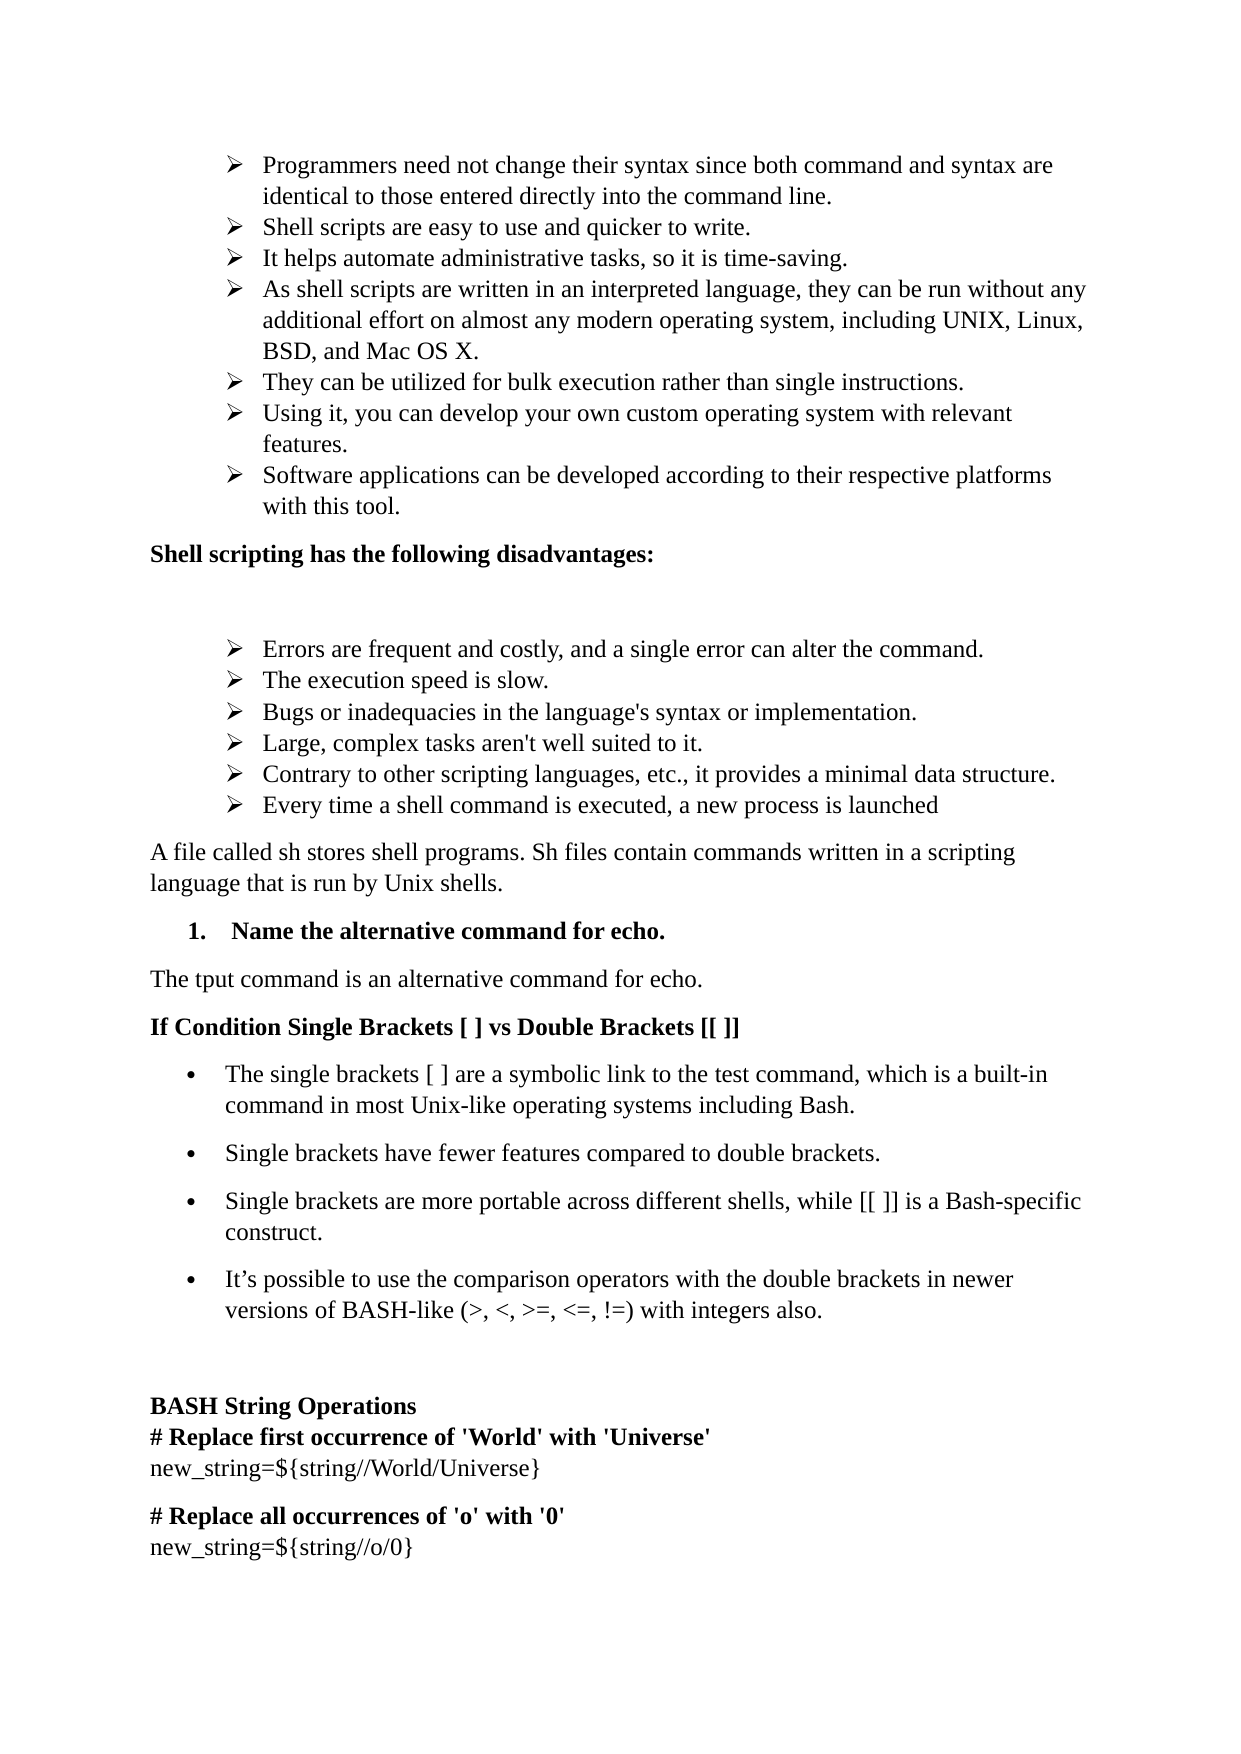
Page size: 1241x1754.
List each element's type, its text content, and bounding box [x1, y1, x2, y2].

list It’s possible to use the comparison operators with the double brackets in newer versions of BASH-like (>, <, >=, <=, !=) with integers also. [187, 1264, 1090, 1324]
list The single brackets [ ] are a symbolic link to the test command, which is a built-in command in most Unix-like operating systems including Bash. [187, 1059, 1090, 1119]
text BASH String Operations # Replace first occurrence of 'World' with 'Universe' new_string=${string//World/Universe} [150, 1391, 1090, 1482]
list Errors are frequent and costly, and a single error can alter the command. [225, 634, 1090, 663]
text If Condition Single Brackets [ ] vs Double Brackets [[ ]] [150, 1012, 1090, 1040]
list Bugs or inadequacies in the language's syntax or implementation. [225, 697, 1090, 725]
list Large, complex tasks aren't well suited to it. [225, 728, 1090, 756]
list Single brackets are more portable across different shells, while [[ ]] is a Bash-specific construct. [187, 1186, 1090, 1246]
list Using it, you can develop your own custom operating system with relevant features. [225, 398, 1090, 458]
text The tput command is an alternative command for echo. [150, 964, 1090, 993]
list Shell scripts are easy to use and quicker to write. [225, 212, 1090, 241]
list It helps automate administrative tasks, so it is time-saving. [225, 243, 1090, 272]
list Every time a shell command is executed, a new process is launched [225, 790, 1090, 818]
list Software applications can be developed according to their respective platforms with this tool. [225, 460, 1090, 520]
list The execution speed is slow. [225, 666, 1090, 694]
text A file called sh stores shell programs. Sh files contain commands written in a scripting language that is run by Unix shells. [150, 837, 1090, 897]
text # Replace all occurrences of 'o' with '0' new_string=${string//o/0} [150, 1501, 1090, 1561]
list Name the alternative command for echo. [187, 916, 1090, 945]
list They can be utilized for bulk execution rather than single instructions. [225, 367, 1090, 396]
list Contrary to other scripting languages, etc., it provides a minimal data structure. [225, 759, 1090, 787]
text Shell scripting has the following disadvantages: [150, 539, 1090, 568]
list Programmers need not change their syntax since both command and syntax are identical to those entered directly into the command line. [225, 150, 1090, 210]
list Single brackets have fewer features compared to double brackets. [187, 1138, 1090, 1167]
list As shell scripts are written in an interpreted language, they can be run without any additional effort on almost any modern operating system, including UNIX, Linux, BSD, and Mac OS X. [225, 274, 1090, 365]
